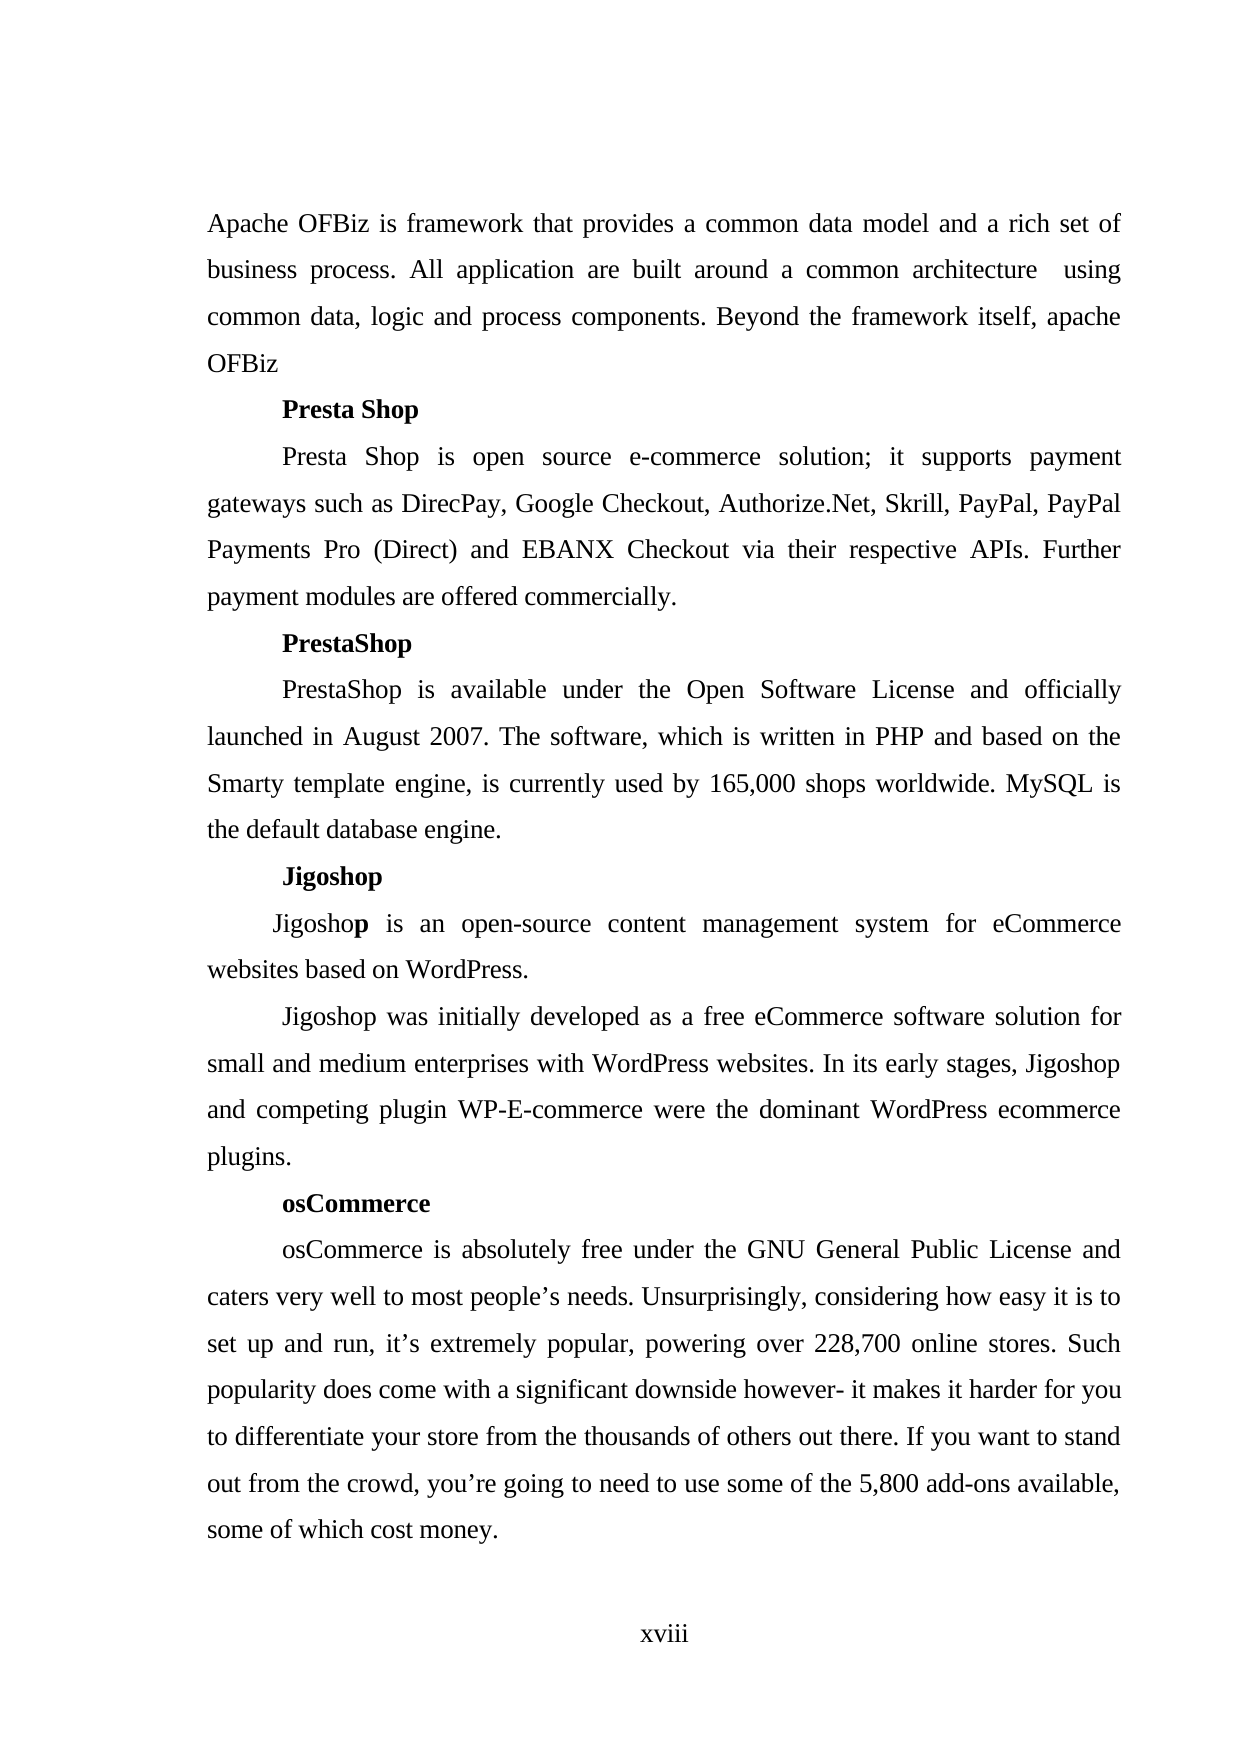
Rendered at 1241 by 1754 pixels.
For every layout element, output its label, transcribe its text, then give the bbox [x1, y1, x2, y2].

list Presta Shop is open source e-commerce solution; it supports payment gateways such as DirecPay, Google Checkout, Authorize.Net, Skrill, PayPal, PayPal Payments Pro (Direct) and EBANX Checkout via their respective APIs. Further payment modules are offered commercially. [207, 440, 1122, 611]
text osCommerce is absolutely free under the GNU General Public License and caters very well to most people’s needs. Unsurprisingly, considering how easy it is to set up and run, it’s extremely popular, powering over 228,700 online stores. Such popularity does come with a significant downside however- it makes it harder for you to differentiate your store from the thousands of others out there. If you want to stand out from the crowd, you’re going to need to use some of the 5,800 add-ons available, some of which cost money. [207, 1233, 1122, 1544]
list Jigoshop [207, 860, 1122, 891]
text osCommerce [207, 1187, 1122, 1218]
list Presta Shop [207, 393, 1122, 424]
list Apache OFBiz is framework that provides a common data model and a rich set of business process. All application are built around a common architecture using common data, logic and process components. Beyond the framework itself, apache OFBiz [207, 207, 1122, 378]
text Jigoshop was initially developed as a free eCommerce software solution for small and medium enterprises with WordPress websites. In its early stages, Jigoshop and competing plugin WP-E-commerce were the dominant WordPress ecommerce plugins. [207, 1000, 1122, 1171]
list PrestaShop [207, 627, 1122, 658]
list Jigoshop is an open-source content management system for eCommerce websites based on WordPress. [207, 907, 1122, 984]
list PrestaShop is available under the Open Software License and officially launched in August 2007. The software, which is written in PHP and based on the Smarty template engine, is currently used by 165,000 shops worldwide. MySQL is the default database engine. [207, 673, 1122, 844]
